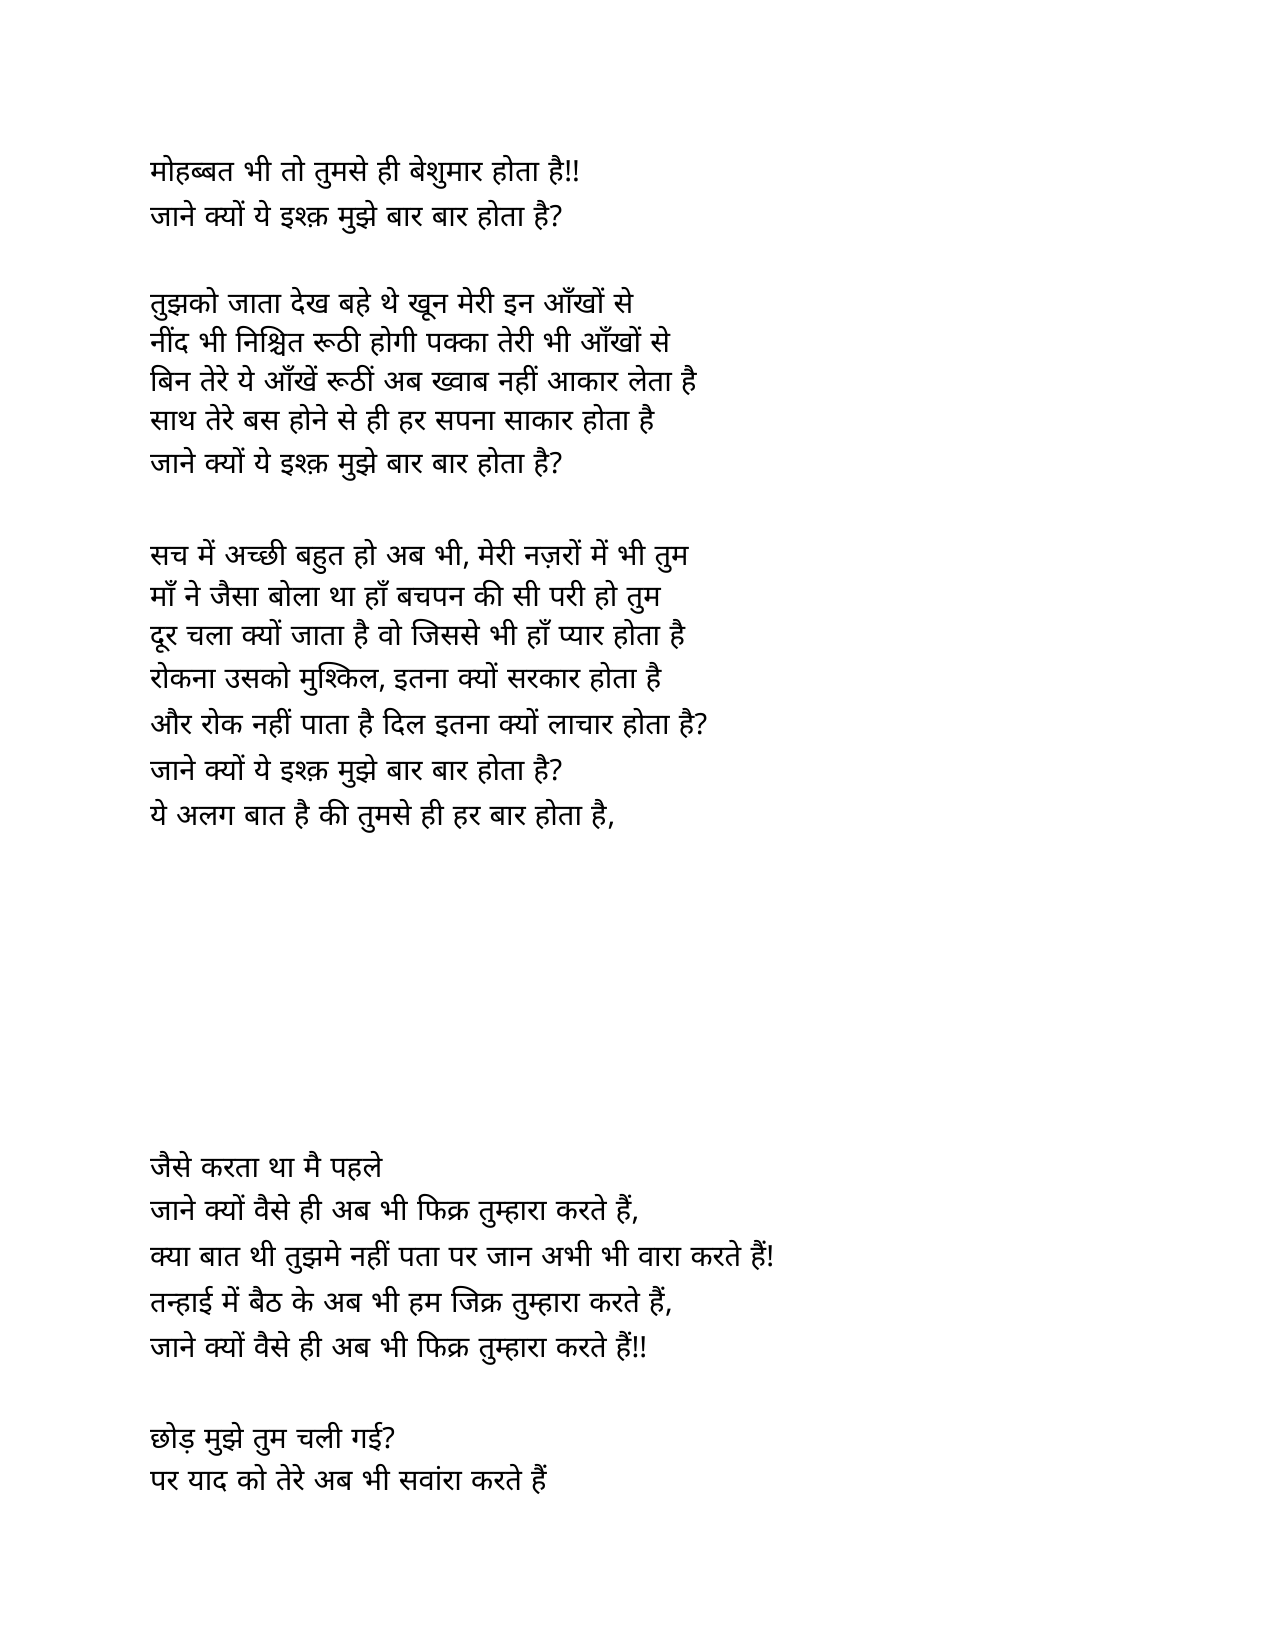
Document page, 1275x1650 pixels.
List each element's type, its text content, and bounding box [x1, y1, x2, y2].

text छोड़ मुझे तुम चली गई? [150, 1418, 1125, 1457]
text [150, 1327, 1125, 1366]
text माँ ने जैसा बोला था हाँ बचपन की सी परी हो तुम [150, 579, 1125, 613]
text साथ तेरे बस होने से ही हर सपना साकार होता है [150, 404, 1125, 438]
text जाने क्यों ये इश्क़ मुझे बार बार होता है? [150, 443, 1125, 482]
text नींद भी निश्चित रूठी होगी पक्का तेरी भी आँखों से [150, 326, 1125, 360]
text जैसे करता था मै पहले [150, 1151, 1125, 1185]
text सच में अच्छी बहुत हो अब भी, मेरी नज़रों में भी तुम [150, 534, 1125, 574]
text जाने क्यों वैसे ही अब भी फिक्र तुम्हारा करते हैं, [150, 1190, 1125, 1229]
text मोहब्बत भी तो तुमसे ही बेशुमार होता है!! [150, 150, 1125, 190]
text तन्हाई में बैठ के अब भी हम जिक्र तुम्हारा करते हैं, [150, 1281, 1125, 1321]
text क्या बात थी तुझमे नहीं पता पर जान अभी भी वारा करते हैं! [150, 1235, 1125, 1275]
text बिन तेरे ये ऑंखें रूठीं अब ख्वाब नहीं आकार लेता है [150, 365, 1125, 399]
text तुझको जाता देख बहे थे खून मेरी इन आँखों से [164, 287, 1125, 321]
text दूर चला क्यों जाता है वो जिससे भी हाँ प्यार होता है [150, 618, 1125, 652]
text जाने क्यों ये इश्क़ मुझे बार बार होता है? [150, 196, 1125, 235]
text ये अलग बात है की तुमसे ही हर बार होता है, [150, 794, 1125, 834]
text रोकना उसको मुश्किल, इतना क्यों सरकार होता है [150, 657, 1125, 697]
text पर याद को तेरे अब भी सवांरा करते हैं [150, 1463, 1125, 1497]
text और रोक नहीं पाता है दिल इतना क्यों लाचार होता है? [150, 703, 1125, 743]
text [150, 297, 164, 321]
text जाने क्यों ये इश्क़ मुझे बार बार होता है? [150, 749, 1125, 788]
